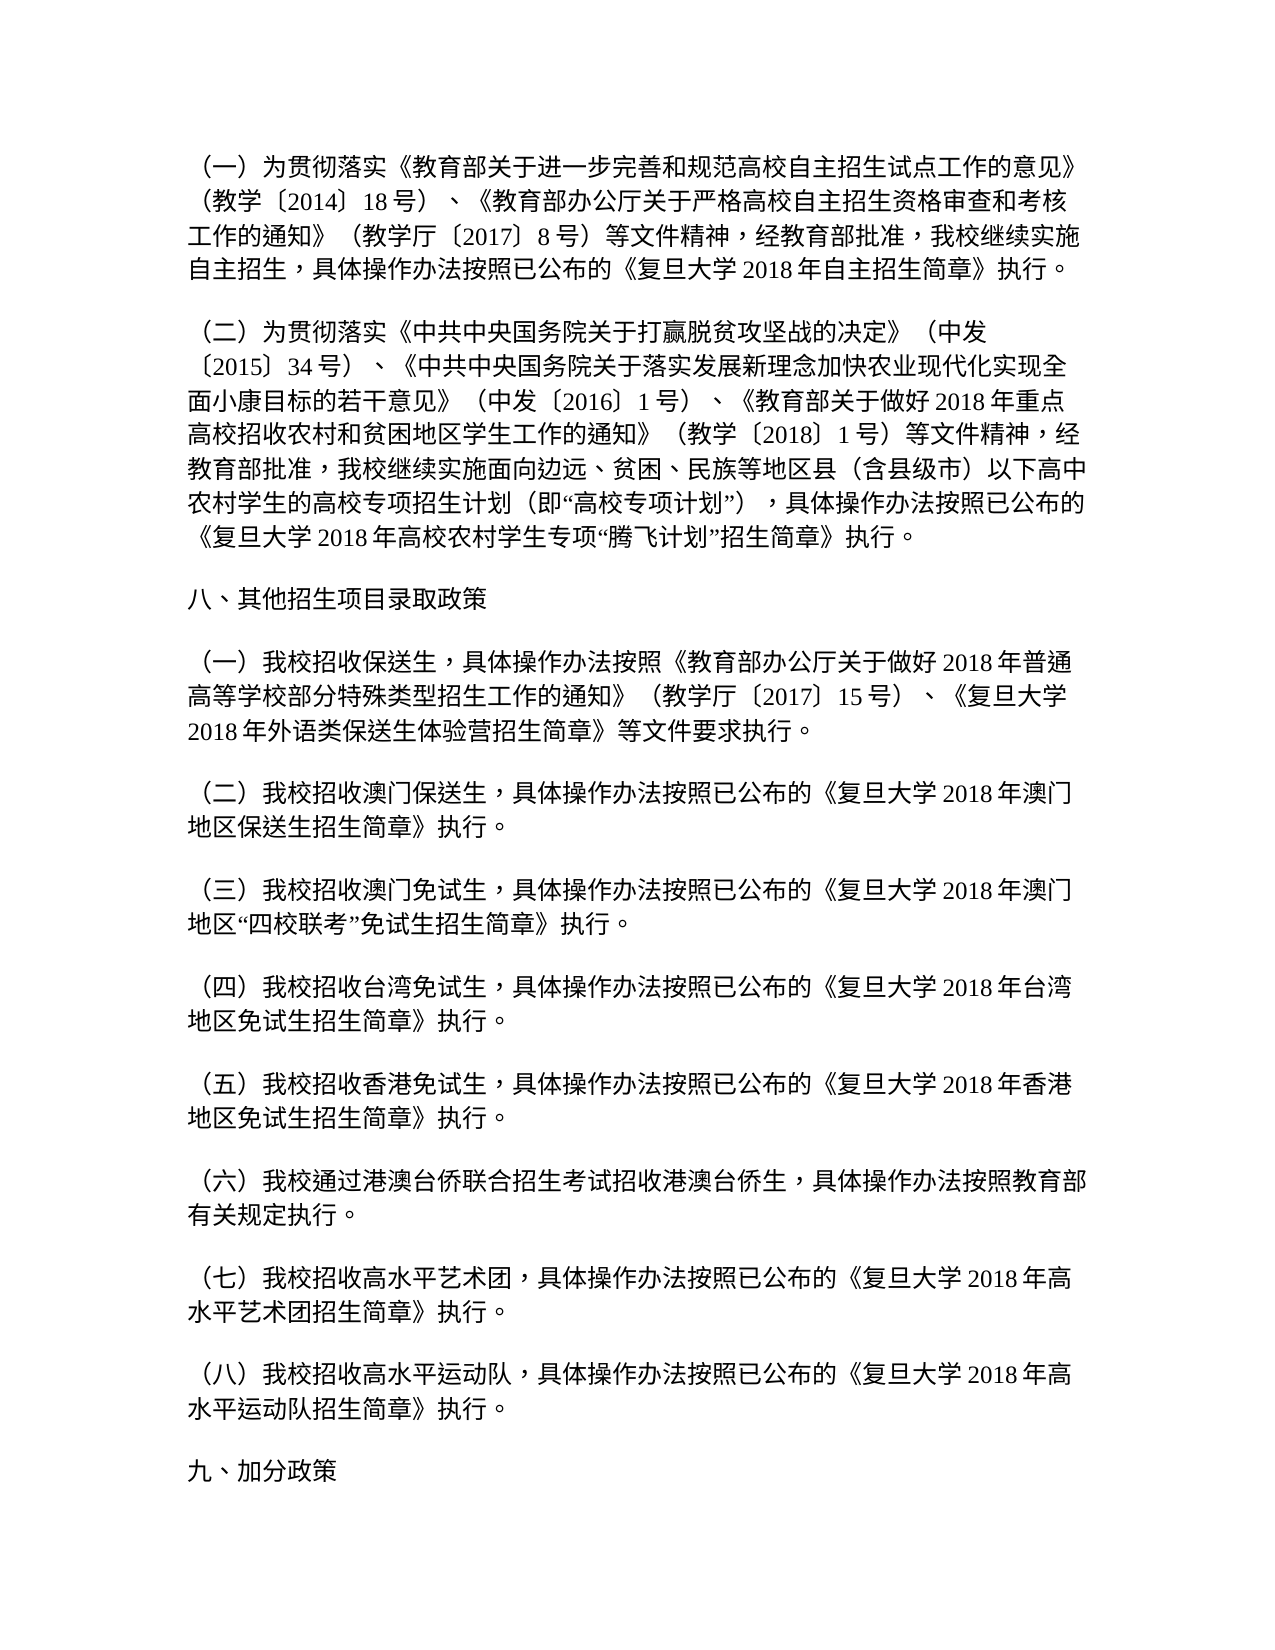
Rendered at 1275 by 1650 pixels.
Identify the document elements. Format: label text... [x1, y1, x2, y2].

text （二）我校招收澳门保送生，具体操作办法按照已公布的《复旦大学2018年澳门地区保送生招生简章》执行。 [187, 776, 1087, 844]
text （八）我校招收高水平运动队，具体操作办法按照已公布的《复旦大学2018年高水平运动队招生简章》执行。 [187, 1357, 1087, 1425]
text （二）为贯彻落实《中共中央国务院关于打赢脱贫攻坚战的决定》（中发〔2015〕34号）、《中共中央国务院关于落实发展新理念加快农业现代化实现全面小康目标的若干意见》（中发〔2016〕1号）、《教育部关于做好2018年重点高校招收农村和贫困地区学生工作的通知》（教学〔2018〕1号）等文件精神，经教育部批准，我校继续实施面向边远、贫困、民族等地区县（含县级市）以下高中农村学生的高校专项招生计划（即“高校专项计划”），具体操作办法按照已公布的《复旦大学2018年高校农村学生专项“腾飞计划”招生简章》执行。 [187, 315, 1087, 553]
text （一）我校招收保送生，具体操作办法按照《教育部办公厅关于做好2018年普通高等学校部分特殊类型招生工作的通知》（教学厅〔2017〕15号）、《复旦大学2018年外语类保送生体验营招生简章》等文件要求执行。 [187, 645, 1087, 747]
text （三）我校招收澳门免试生，具体操作办法按照已公布的《复旦大学2018年澳门地区“四校联考”免试生招生简章》执行。 [187, 873, 1087, 941]
text （四）我校招收台湾免试生，具体操作办法按照已公布的《复旦大学2018年台湾地区免试生招生简章》执行。 [187, 970, 1087, 1038]
text （七）我校招收高水平艺术团，具体操作办法按照已公布的《复旦大学2018年高水平艺术团招生简章》执行。 [187, 1260, 1087, 1328]
text （一）为贯彻落实《教育部关于进一步完善和规范高校自主招生试点工作的意见》（教学〔2014〕18号）、《教育部办公厅关于严格高校自主招生资格审查和考核工作的通知》（教学厅〔2017〕8号）等文件精神，经教育部批准，我校继续实施自主招生，具体操作办法按照已公布的《复旦大学2018年自主招生简章》执行。 [187, 150, 1087, 286]
text （六）我校通过港澳台侨联合招生考试招收港澳台侨生，具体操作办法按照教育部有关规定执行。 [187, 1163, 1087, 1232]
text 九、加分政策 [187, 1454, 1087, 1488]
text （五）我校招收香港免试生，具体操作办法按照已公布的《复旦大学2018年香港地区免试生招生简章》执行。 [187, 1067, 1087, 1135]
text 八、其他招生项目录取政策 [187, 582, 1087, 616]
